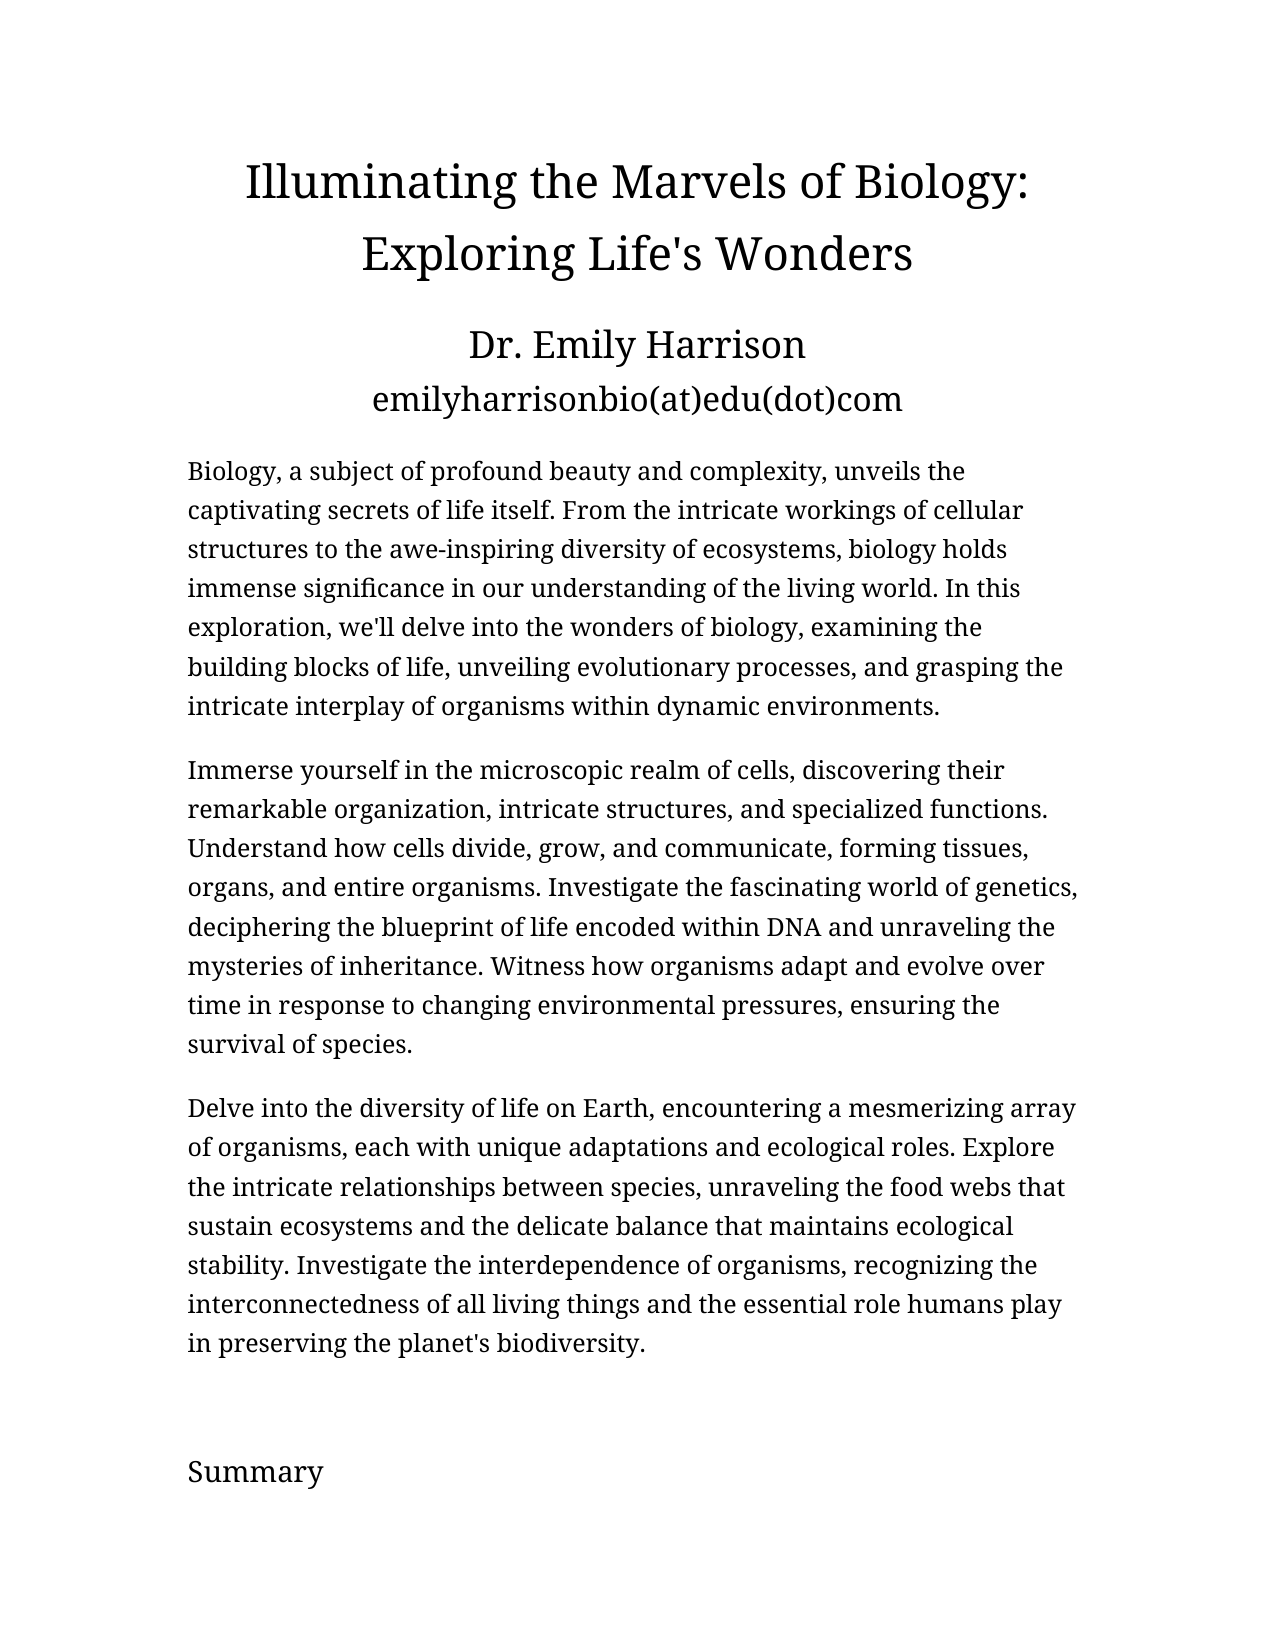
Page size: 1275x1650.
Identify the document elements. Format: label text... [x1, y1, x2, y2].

text Delve into the diversity of life on Earth, encountering a mesmerizing array of organisms, each with unique adaptations and ecological roles. Explore the intricate relationships between species, unraveling the food webs that sustain ecosystems and the delicate balance that maintains ecological stability. Investigate the interdependence of organisms, recognizing the interconnectedness of all living things and the essential role humans play in preserving the planet's biodiversity. [187, 1091, 1087, 1360]
text Biology, a subject of profound beauty and complexity, unveils the captivating secrets of life itself. From the intricate workings of cellular structures to the awe-inspiring diversity of ecosystems, biology holds immense significance in our understanding of the living world. In this exploration, we'll delve into the wonders of biology, examining the building blocks of life, unveiling evolutionary processes, and grasping the intricate interplay of organisms within dynamic environments. [187, 453, 1087, 722]
text Summary [187, 1451, 1087, 1491]
text Immerse yourself in the microscopic realm of cells, discovering their remarkable organization, intricate structures, and specialized functions. Understand how cells divide, grow, and communicate, forming tissues, organs, and entire organisms. Investigate the fascinating world of genetics, deciphering the blueprint of life encoded within DNA and unraveling the mysteries of inheritance. Witness how organisms adapt and evolve over time in response to changing environmental pressures, ensuring the survival of species. [187, 752, 1087, 1061]
text Dr. Emily Harrison emilyharrisonbio(at)edu(dot)com [187, 318, 1087, 422]
text Illuminating the Marvels of Biology: Exploring Life's Wonders [187, 150, 1087, 284]
